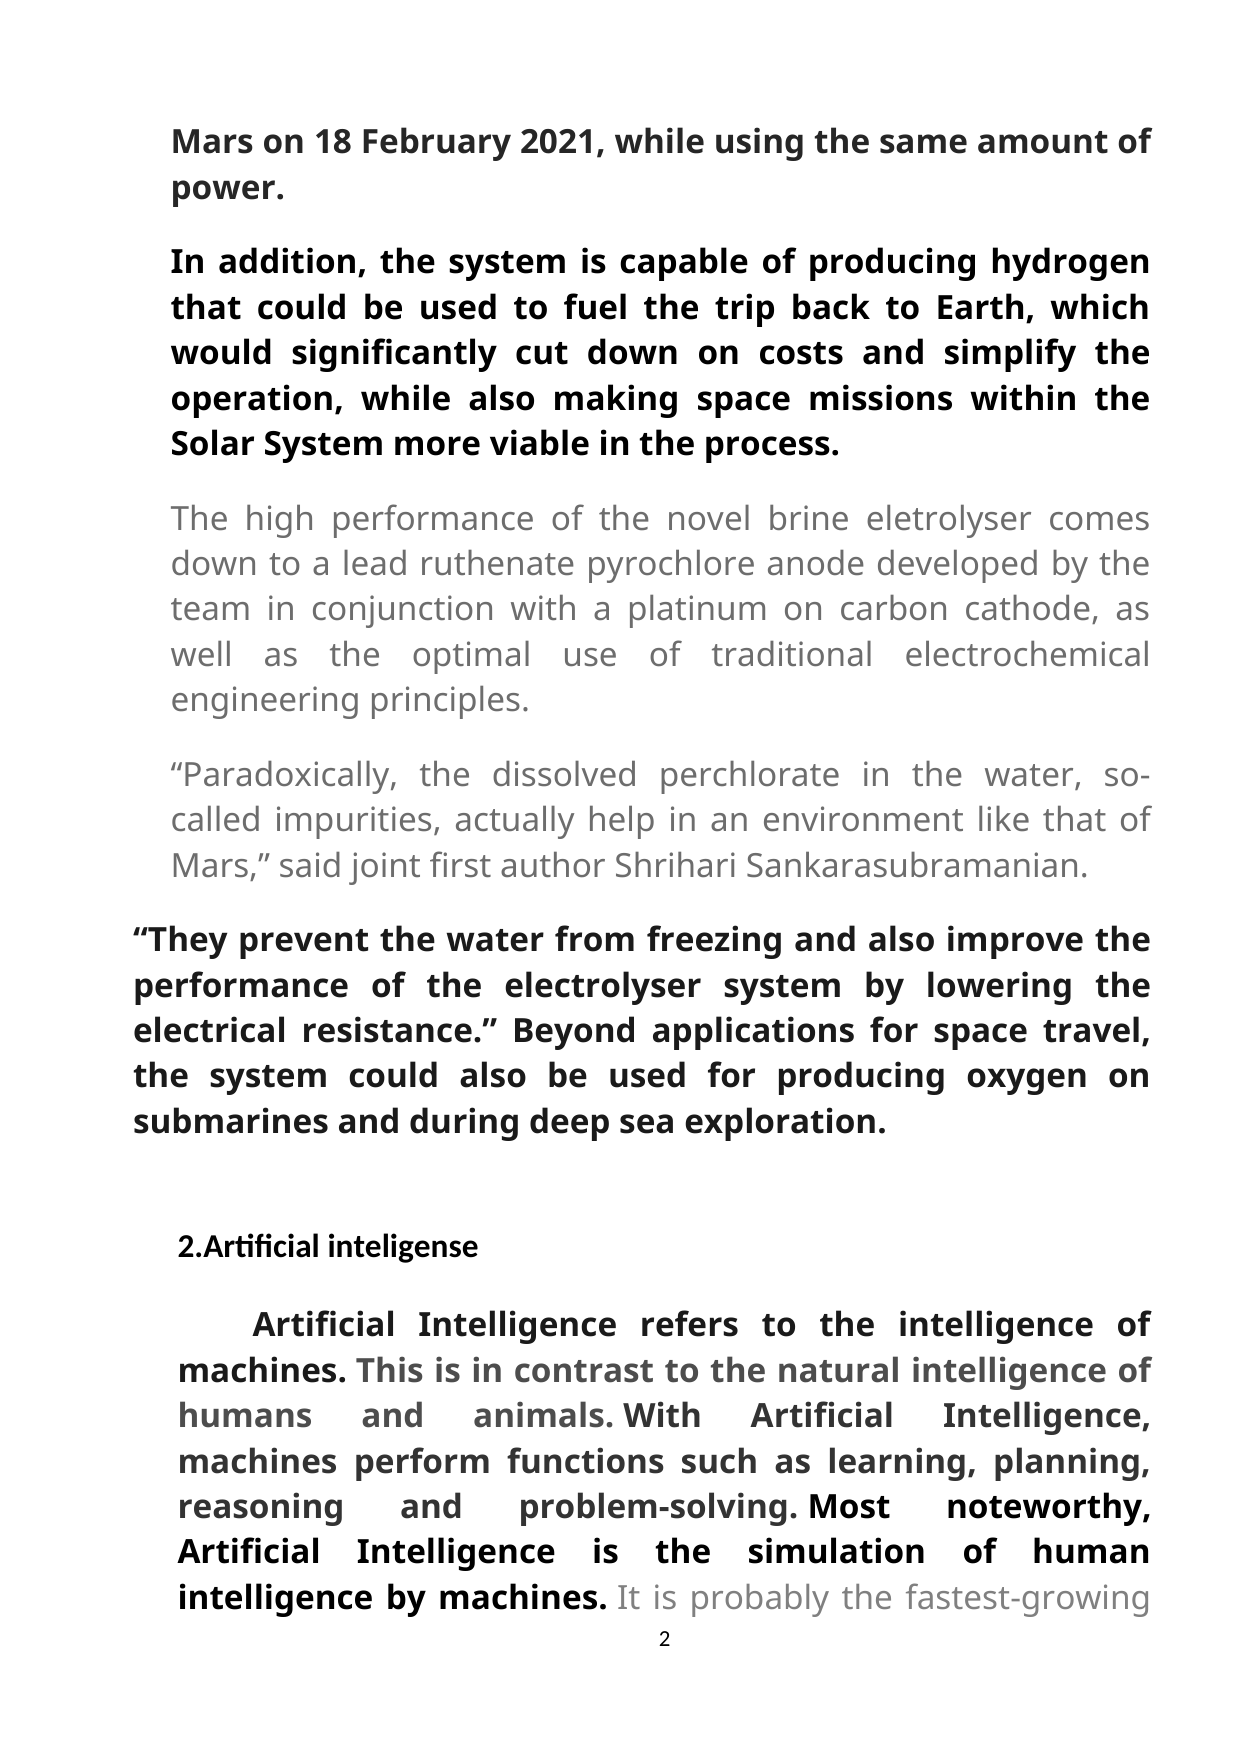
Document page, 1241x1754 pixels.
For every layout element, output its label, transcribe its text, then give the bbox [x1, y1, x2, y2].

text The high performance of the novel brine eletrolyser comes down to a lead ruthenate pyrochlore anode developed by the team in conjunction with a platinum on carbon cathode, as well as the optimal use of traditional electrochemical engineering principles. [170, 494, 1152, 721]
text In addition, the system is capable of producing hydrogen that could be used to fuel the trip back to Earth, which would significantly cut down on costs and simplify the operation, while also making space missions within the Solar System more viable in the process. [170, 238, 1152, 465]
text “Paradoxically, the dissolved perchlorate in the water, so-called impurities, actually help in an environment like that of Mars,” said joint first author Shrihari Sankarasubramanian. [170, 751, 1152, 887]
text 2.Artificial inteligense [177, 1225, 1152, 1266]
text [177, 1301, 1152, 1619]
text “They prevent the water from freezing and also improve the performance of the electrolyser system by lowering the electrical resistance.” Beyond applications for space travel, the system could also be used for producing oxygen on submarines and during deep sea exploration. [133, 916, 1152, 1143]
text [170, 118, 1152, 209]
